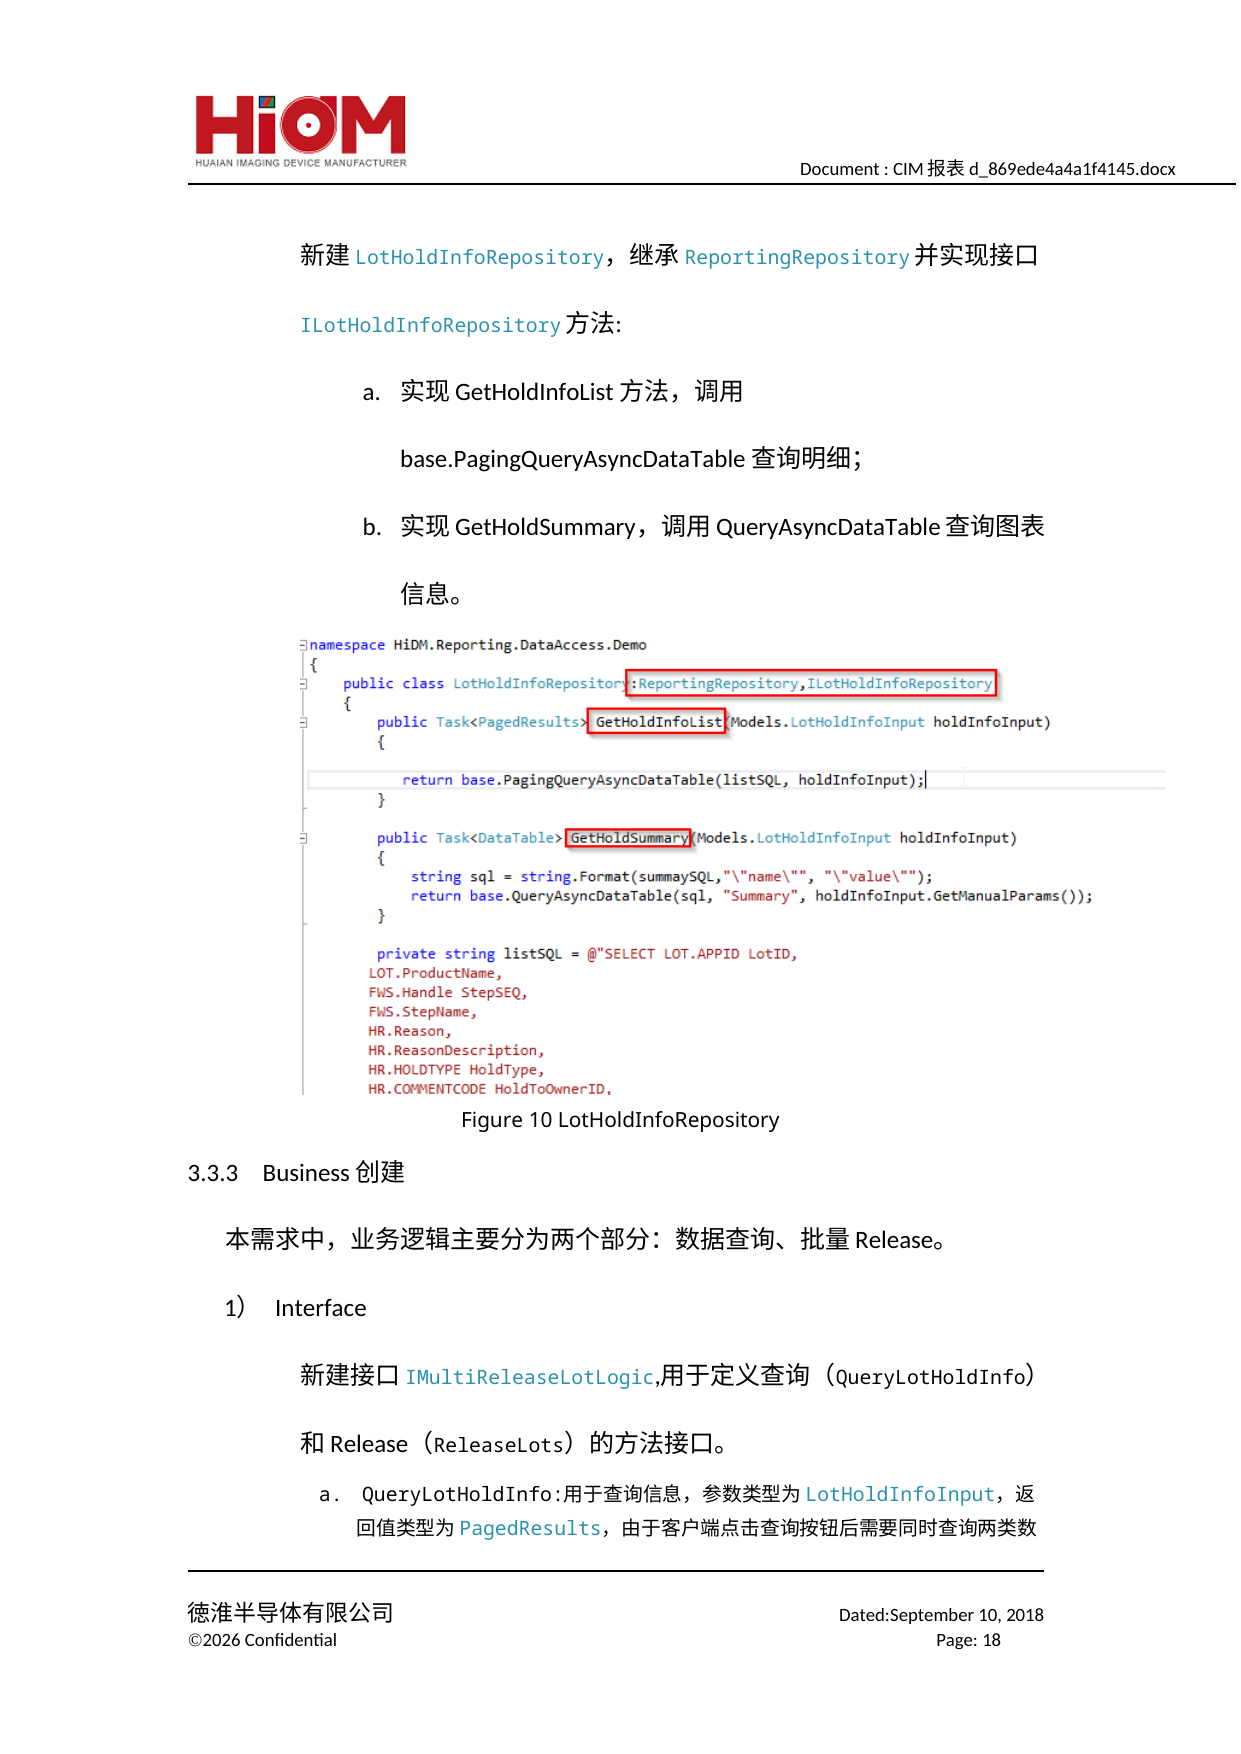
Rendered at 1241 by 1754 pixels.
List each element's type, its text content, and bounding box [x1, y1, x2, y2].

list Interface [224, 1272, 1053, 1340]
list Business创建 [187, 1136, 1053, 1204]
list 新建LotHoldInfoRepository，继承ReportingRepository并实现接口ILotHoldInfoRepository方法: [300, 219, 1053, 355]
list 新建接口IMultiReleaseLotLogic,用于定义查询（QueryLotHoldInfo）和Release（ReleaseLots）的方法接口。 [300, 1340, 1053, 1476]
text Figure 10 LotHoldInfoRepository [187, 1102, 1053, 1136]
list 实现GetHoldInfoList方法，调用base.PagingQueryAsyncDataTable查询明细； [362, 355, 1053, 491]
picture [187, 88, 411, 176]
list 本需求中，业务逻辑主要分为两个部分：数据查询、批量Release。 [225, 1204, 1053, 1272]
list 实现GetHoldSummary，调用QueryAsyncDataTable查询图表信息。 [362, 491, 1053, 627]
picture [300, 634, 1166, 1095]
